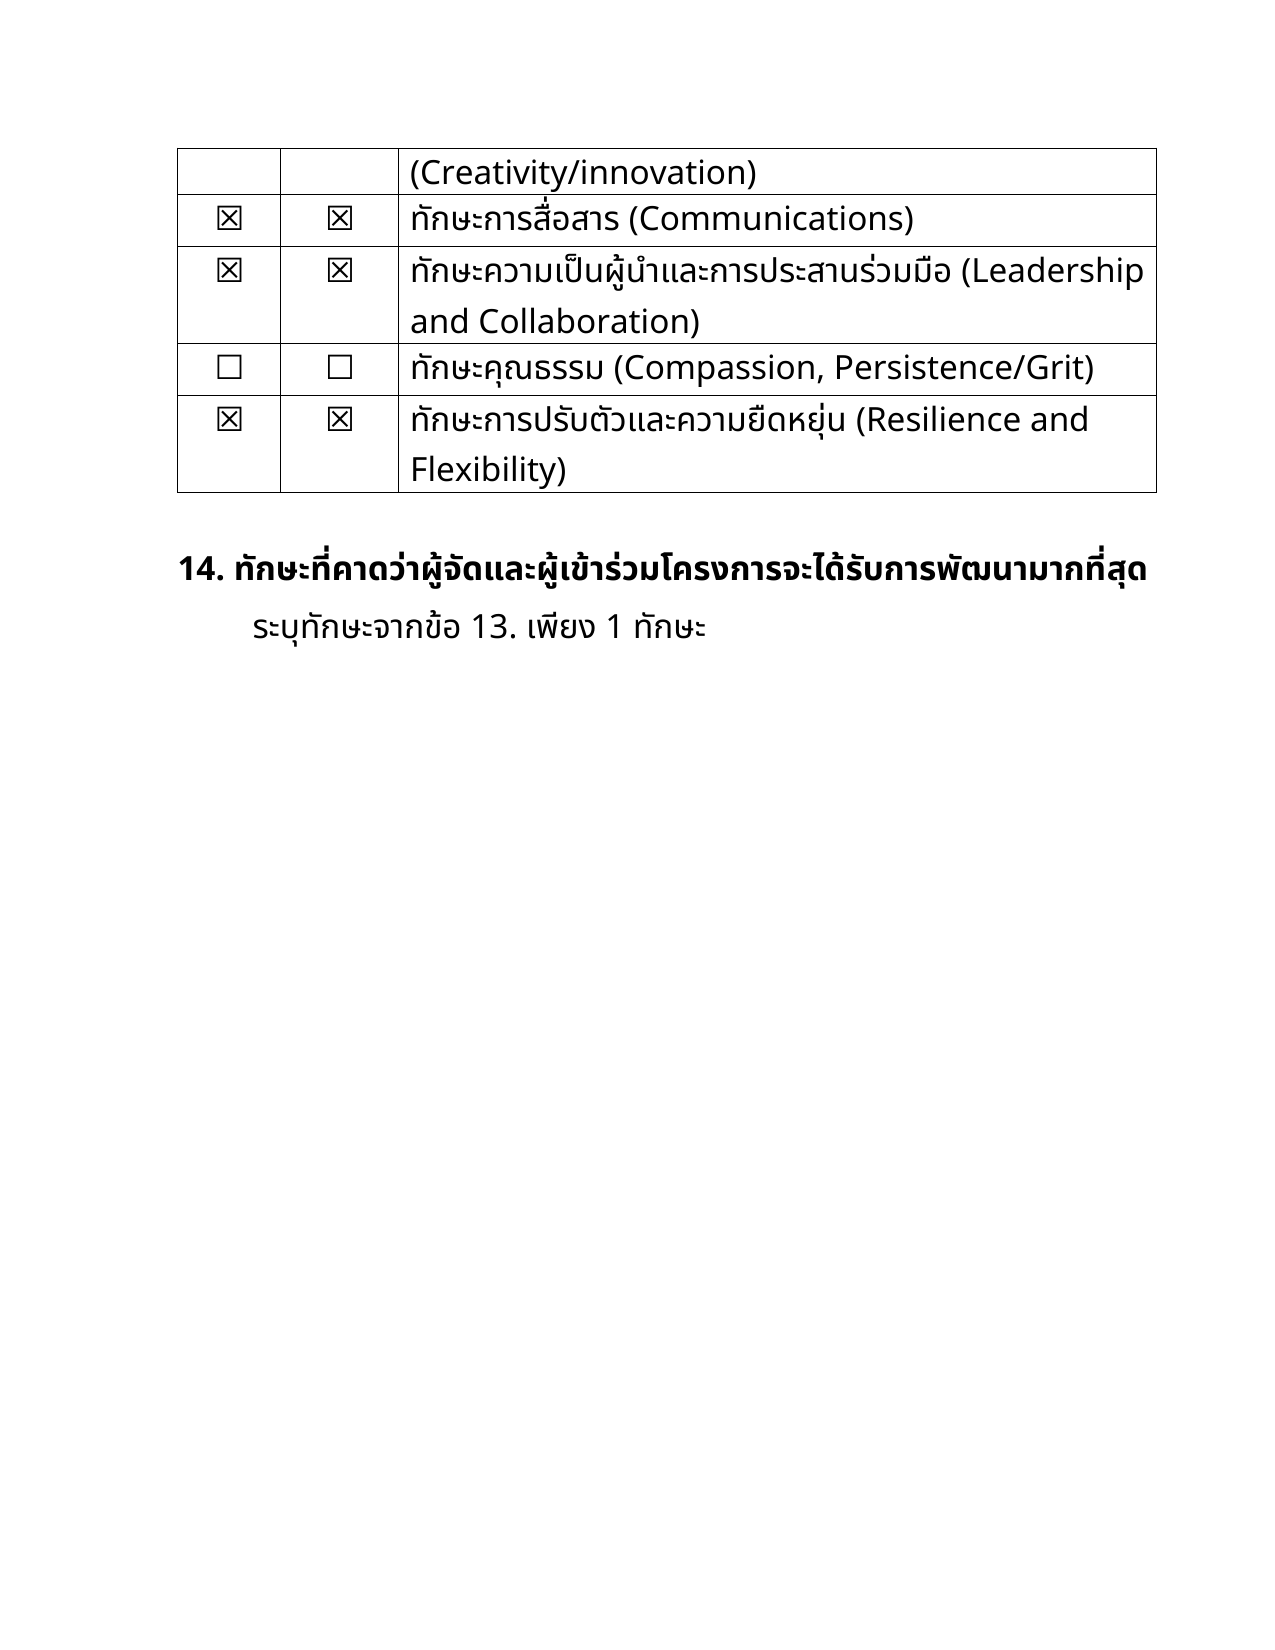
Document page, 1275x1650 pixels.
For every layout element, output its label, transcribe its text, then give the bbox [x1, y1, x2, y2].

table_cell [178, 247, 280, 343]
table_cell [281, 195, 398, 246]
text ระบุทักษะจากข้อ 13. เพียง 1 ทักษะ [177, 603, 1157, 654]
table_cell ทักษะความเป็นผู้นำและการประสานร่วมมือ (Leadership and Collaboration) [399, 247, 1156, 343]
table_cell ทักษะการสื่อสาร (Communications) [399, 195, 1156, 246]
table_cell ทักษะการปรับตัวและความยืดหยุ่น (Resilience and Flexibility) [399, 396, 1156, 492]
table_cell [178, 396, 280, 492]
table_cell [178, 344, 280, 394]
table_cell [281, 149, 398, 194]
table_cell [281, 396, 398, 492]
text 14. ทักษะที่คาดว่าผู้จัดและผู้เข้าร่วมโครงการจะได้รับการพัฒนามากที่สุด [177, 545, 1157, 596]
table_cell ทักษะคุณธรรม (Compassion, Persistence/Grit) [399, 344, 1156, 394]
table_cell [178, 195, 280, 246]
table_cell [178, 149, 280, 194]
table_cell [281, 344, 398, 394]
table_cell [281, 247, 398, 343]
table_cell ทักษะเชิงนวัตกรรมและความคิดสร้างสรรค์ (Creativity/innovation) [399, 149, 1156, 194]
